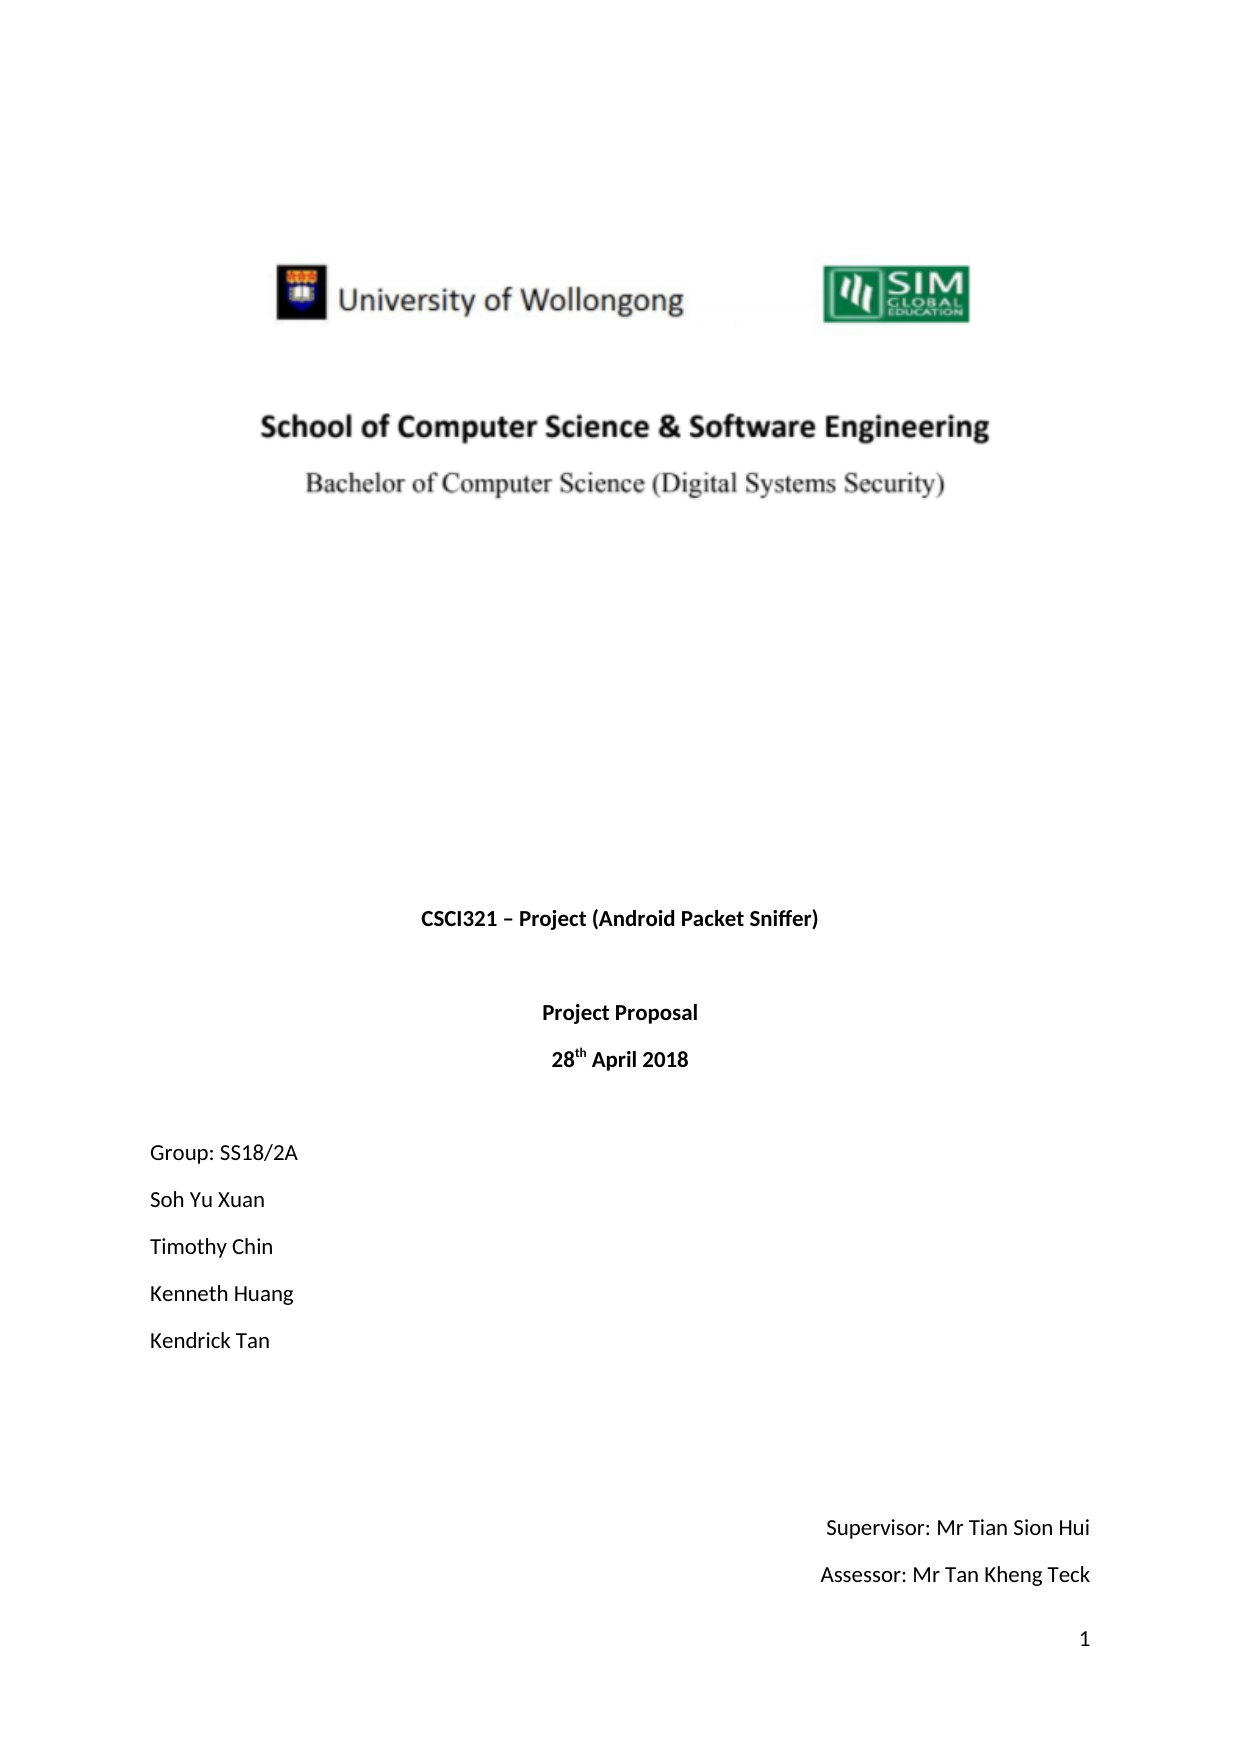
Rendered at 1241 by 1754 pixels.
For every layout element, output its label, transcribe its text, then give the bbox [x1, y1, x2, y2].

text Soh Yu Xuan [150, 1185, 1090, 1213]
text 28th April 2018 [150, 1045, 1090, 1073]
text Kendrick Tan [150, 1326, 1090, 1354]
text Assessor: Mr Tan Kheng Teck [150, 1560, 1090, 1588]
picture [158, 196, 1083, 698]
text Kenneth Huang [150, 1279, 1090, 1307]
text Supervisor: Mr Tian Sion Hui [150, 1513, 1090, 1542]
text Timothy Chin [150, 1232, 1090, 1260]
text Project Proposal [150, 998, 1090, 1026]
text Group: SS18/2A [150, 1138, 1090, 1167]
text CSCI321 – Project (Android Packet Sniffer) [150, 904, 1090, 932]
